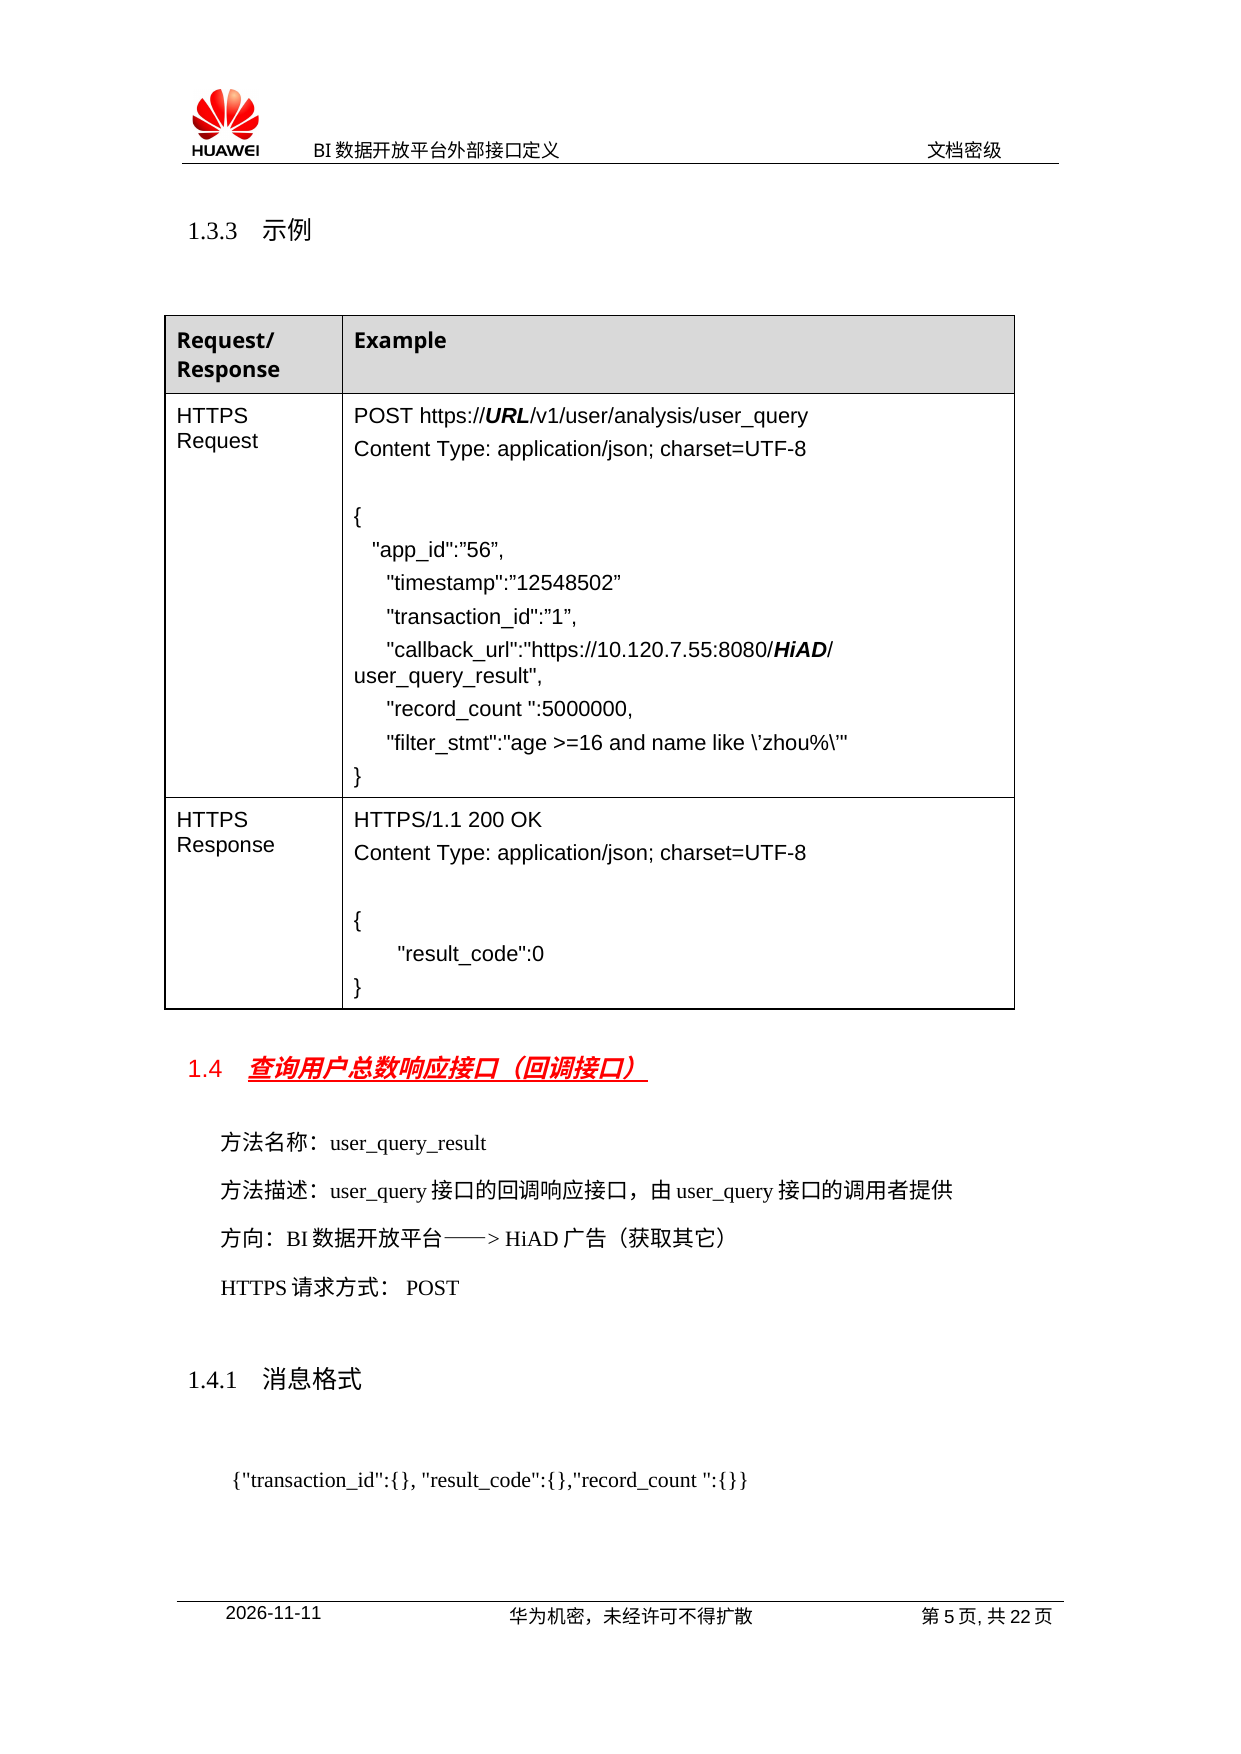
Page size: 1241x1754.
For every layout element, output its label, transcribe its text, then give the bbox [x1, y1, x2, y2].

table_cell HTTPS/1.1 200 OK Content Type: application/json; charset=UTF-8 { "result_code":0 } [343, 798, 1014, 1008]
text {"transaction_id":{}, "result_code":{},"record_count ":{}} [187, 1463, 1053, 1496]
subtitle 查询用户总数响应接口（回调接口） [187, 1034, 1053, 1099]
table_cell HTTPS Response [166, 798, 342, 1008]
table_cell HTTPS Request [166, 394, 342, 797]
picture [192, 89, 259, 156]
text 方法名称：user_query_result [187, 1124, 1053, 1157]
table_header Request/Response [166, 316, 342, 393]
text 方向：BI数据开放平台——> HiAD广告（获取其它） [187, 1221, 1053, 1253]
text HTTPS请求方式： POST [187, 1269, 1053, 1302]
subtitle 消息格式 [187, 1345, 1053, 1410]
subtitle 示例 [187, 196, 1053, 261]
table_header Example [343, 316, 1014, 393]
table_cell POST https://URL/v1/user/analysis/user_query Content Type: application/json; charset=UTF-8 { "app_id":”56”, "timestamp":”12548502” "transaction_id":”1”, "callback_url":"https://10.120.7.55:8080/HiAD/user_query_result", "record_count ":5000000, "filter_stmt":"age >=16 and name like \’zhou%\’" } [343, 394, 1014, 797]
text 方法描述：user_query接口的回调响应接口，由user_query接口的调用者提供 [187, 1173, 1053, 1205]
